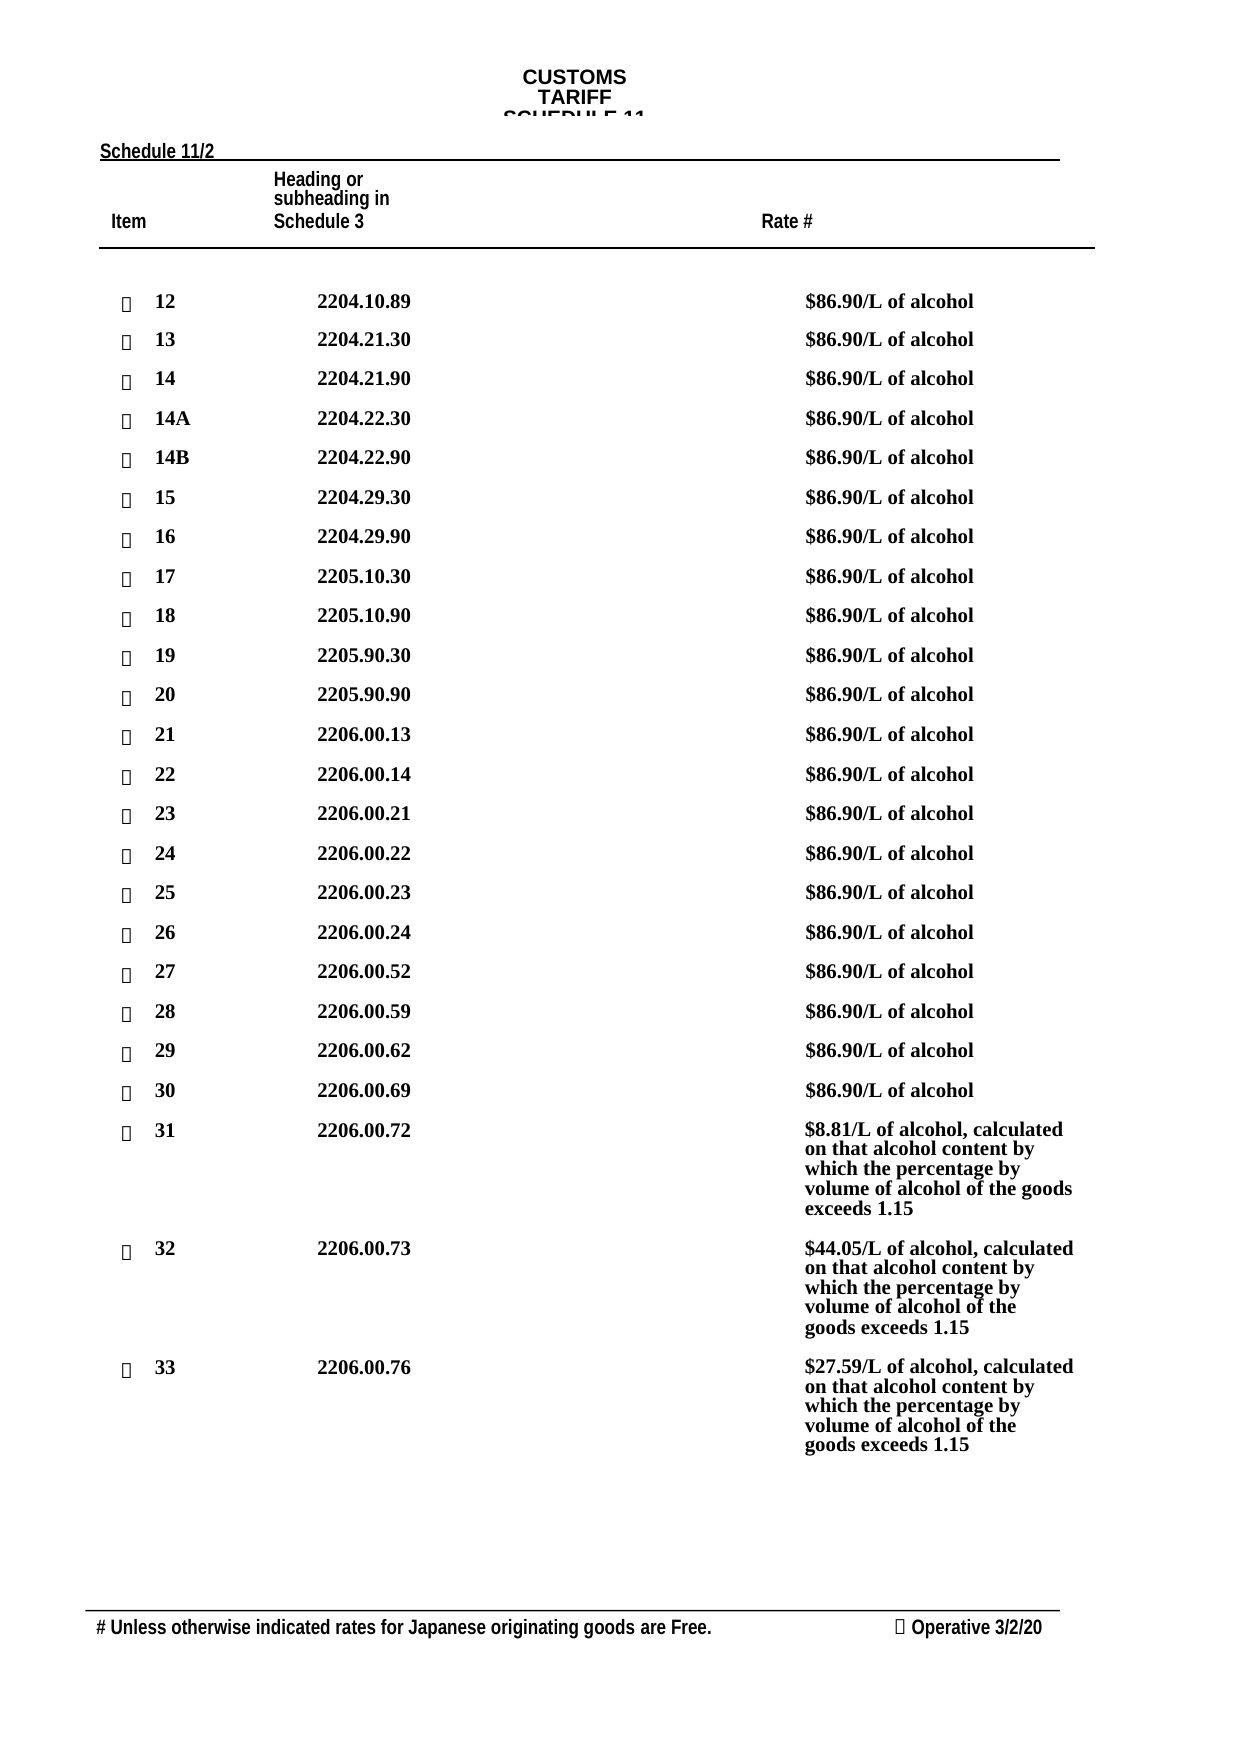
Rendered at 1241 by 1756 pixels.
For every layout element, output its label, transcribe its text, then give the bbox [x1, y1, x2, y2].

text Item Schedule 3 Rate # [111, 209, 1240, 233]
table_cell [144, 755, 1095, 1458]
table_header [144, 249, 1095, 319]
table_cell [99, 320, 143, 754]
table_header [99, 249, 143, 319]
text # Unless otherwise indicated rates for Japanese originating goods are Free.  Operative 3/2/20 [96, 1606, 1240, 1641]
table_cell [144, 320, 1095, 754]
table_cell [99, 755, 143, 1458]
text Schedule 11/2 Heading or [100, 134, 1061, 191]
text subheading in [274, 191, 1240, 209]
